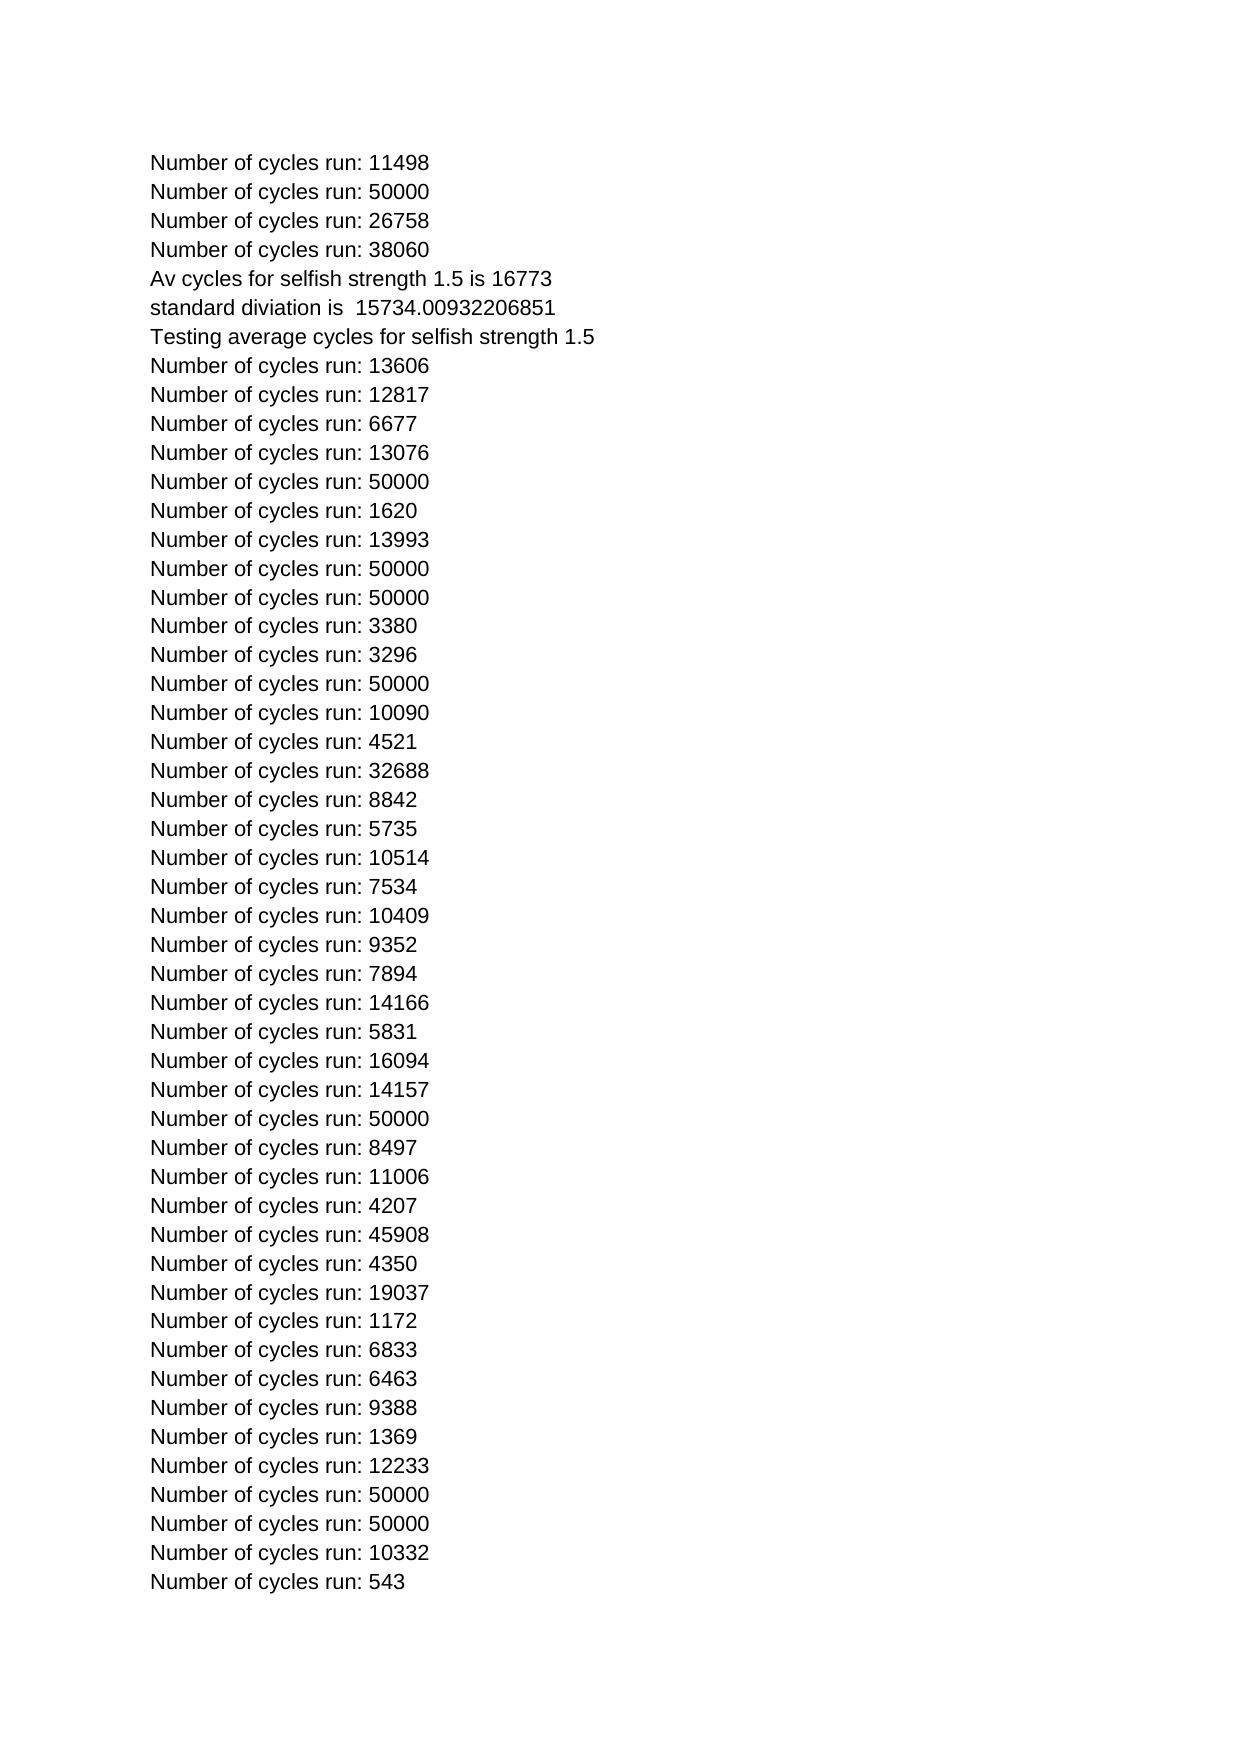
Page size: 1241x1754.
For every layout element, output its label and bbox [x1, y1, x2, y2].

text [150, 150, 1090, 1594]
